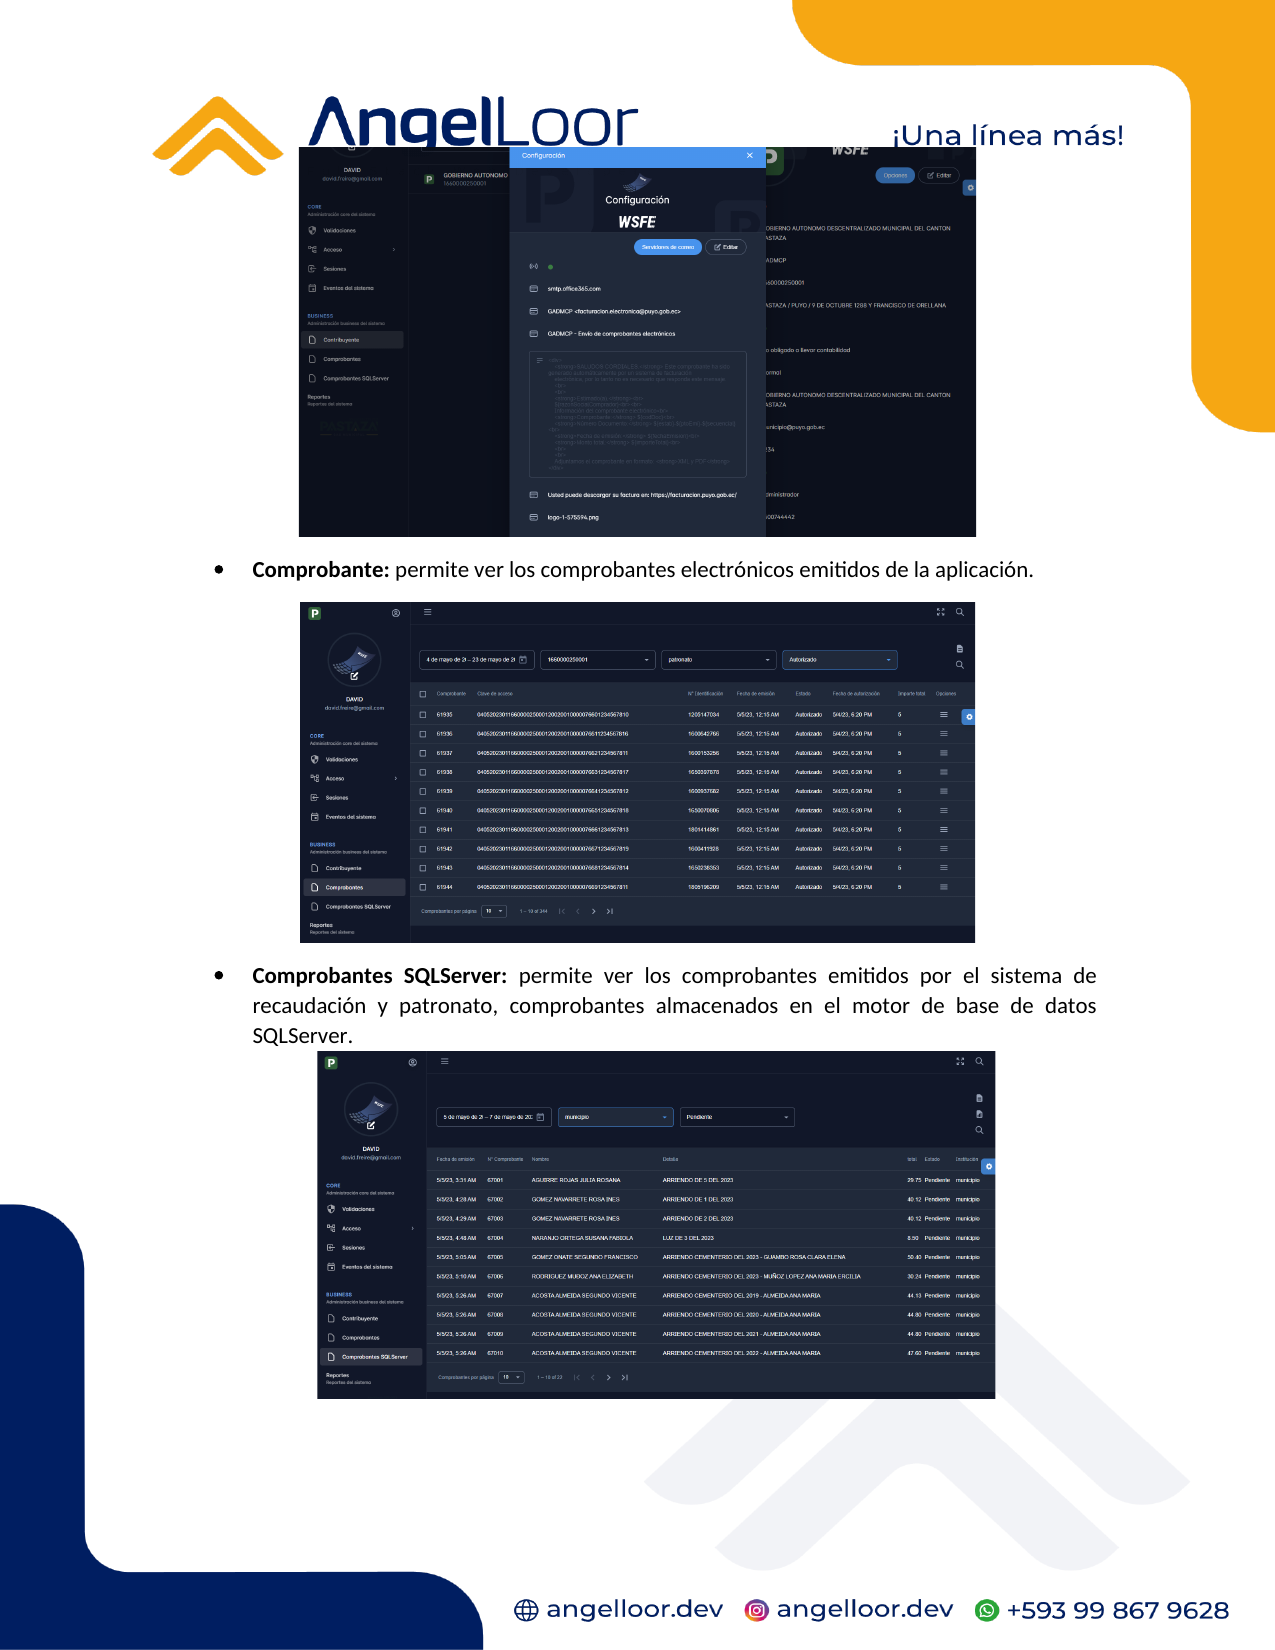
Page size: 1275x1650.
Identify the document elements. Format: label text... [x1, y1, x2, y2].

picture [0, 0, 1275, 1650]
list Comprobante: permite ver los comprobantes electrónicos emitidos de la aplicación. [215, 555, 1098, 583]
list Comprobantes SQLServer: permite ver los comprobantes emitidos por el sistema de recaudación y patronato, comprobantes almacenados en el motor de base de datos SQLServer. [215, 961, 1098, 1049]
